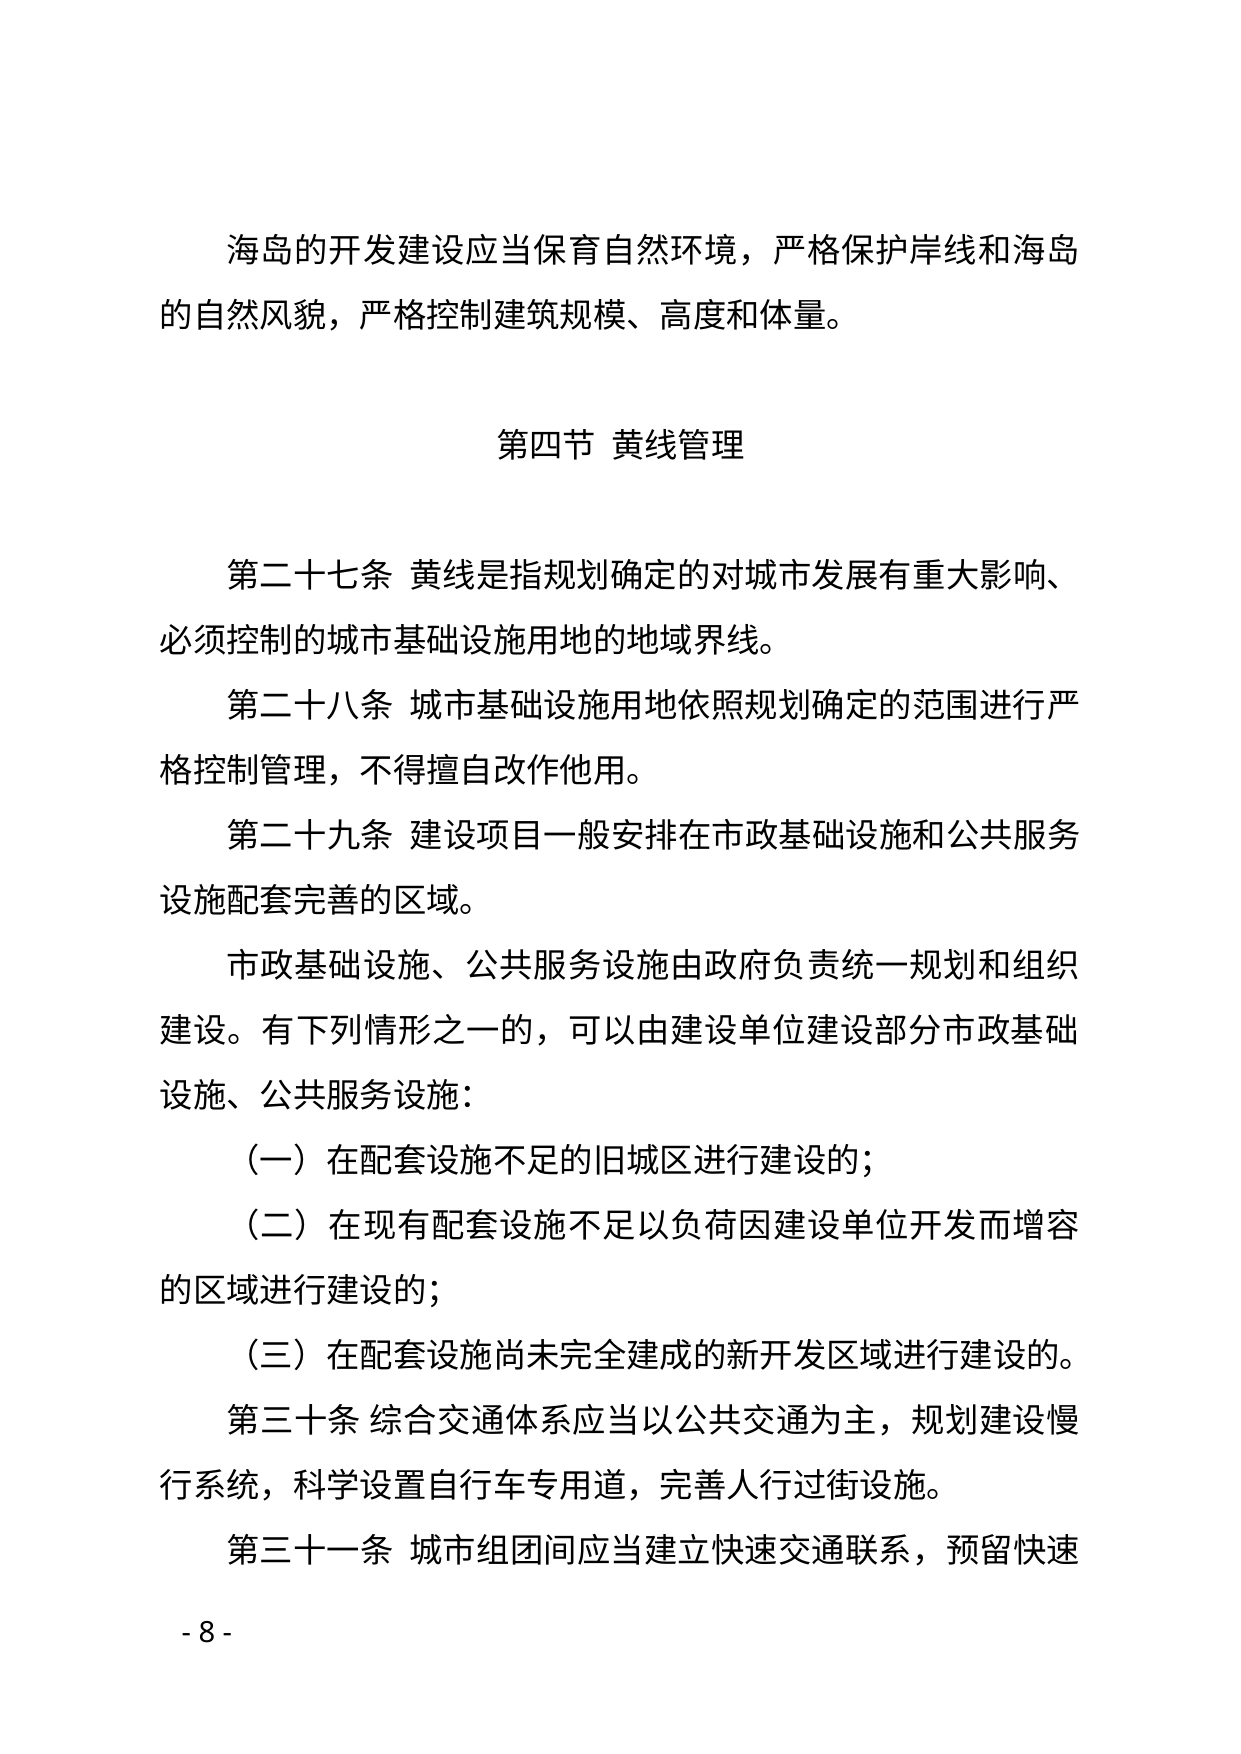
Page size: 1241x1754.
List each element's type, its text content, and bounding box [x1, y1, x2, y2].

text 第四节 黄线管理 [159, 410, 1081, 475]
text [159, 1515, 1081, 1580]
text （一）在配套设施不足的旧城区进行建设的； [159, 1125, 1081, 1190]
text （三）在配套设施尚未完全建成的新开发区域进行建设的。 [159, 1320, 1081, 1385]
text 第二十九条 建设项目一般安排在市政基础设施和公共服务设施配套完善的区域。 [159, 800, 1081, 930]
text 第二十八条 城市基础设施用地依照规划确定的范围进行严格控制管理，不得擅自改作他用。 [159, 670, 1081, 800]
text （二）在现有配套设施不足以负荷因建设单位开发而增容的区域进行建设的； [159, 1190, 1081, 1320]
text 第二十七条 黄线是指规划确定的对城市发展有重大影响、必须控制的城市基础设施用地的地域界线。 [159, 540, 1081, 670]
text 第三十条 综合交通体系应当以公共交通为主，规划建设慢行系统，科学设置自行车专用道，完善人行过街设施。 [159, 1385, 1081, 1515]
text 海岛的开发建设应当保育自然环境，严格保护岸线和海岛的自然风貌，严格控制建筑规模、高度和体量。 [159, 215, 1081, 345]
text 市政基础设施、公共服务设施由政府负责统一规划和组织建设。有下列情形之一的，可以由建设单位建设部分市政基础设施、公共服务设施： [159, 930, 1081, 1125]
